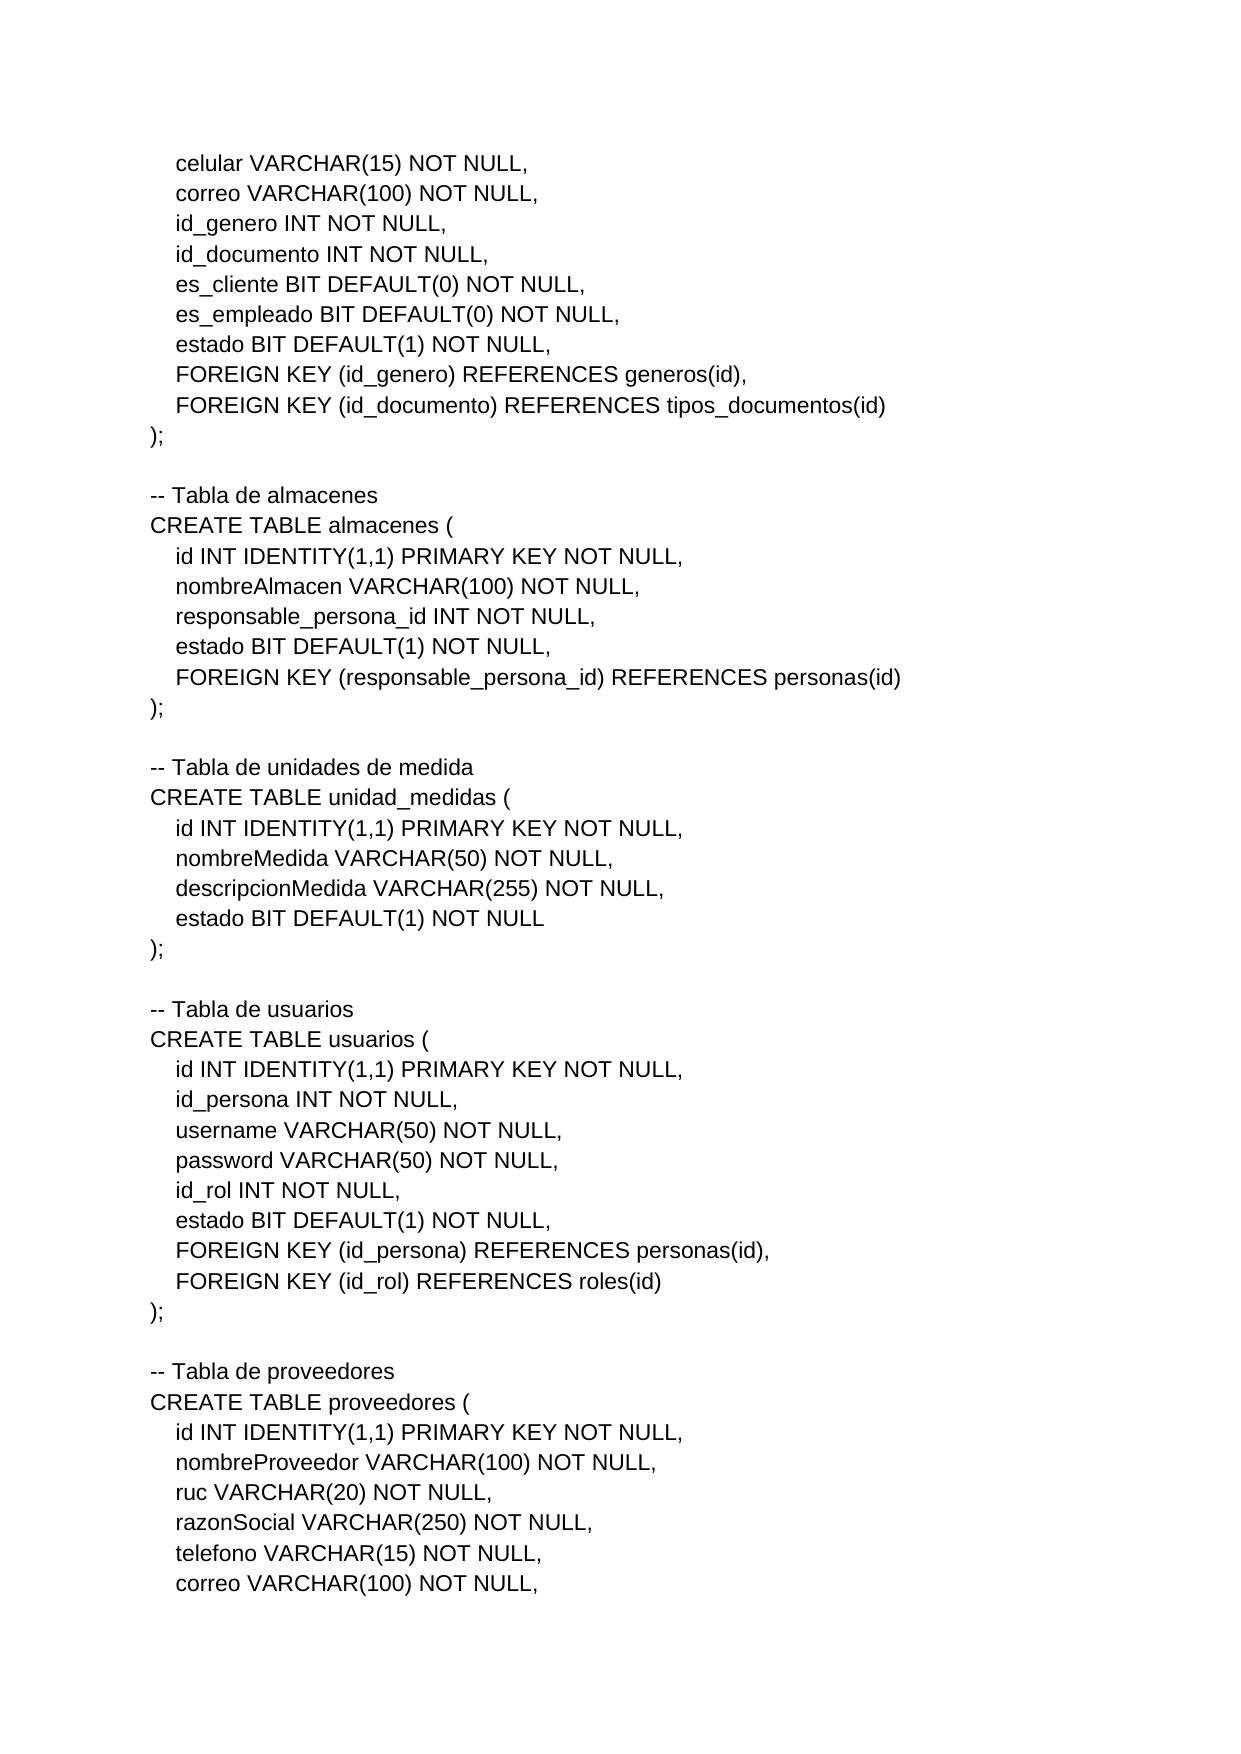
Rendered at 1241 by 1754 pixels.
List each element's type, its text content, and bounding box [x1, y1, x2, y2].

text id_persona INT NOT NULL, [150, 1086, 1090, 1113]
text username VARCHAR(50) NOT NULL, [150, 1117, 1090, 1143]
text -- Tabla de usuarios [150, 996, 1090, 1022]
text CREATE TABLE usuarios ( [150, 1026, 1090, 1052]
text FOREIGN KEY (responsable_persona_id) REFERENCES personas(id) [150, 663, 1090, 690]
text CREATE TABLE unidad_medidas ( [150, 784, 1090, 811]
text estado BIT DEFAULT(1) NOT NULL, [150, 633, 1090, 660]
text ); [150, 935, 1090, 962]
text correo VARCHAR(100) NOT NULL, [150, 180, 1090, 207]
text FOREIGN KEY (id_rol) REFERENCES roles(id) [150, 1268, 1090, 1294]
text estado BIT DEFAULT(1) NOT NULL, [150, 331, 1090, 358]
text id INT IDENTITY(1,1) PRIMARY KEY NOT NULL, [150, 543, 1090, 569]
text FOREIGN KEY (id_documento) REFERENCES tipos_documentos(id) [150, 392, 1090, 418]
text responsable_persona_id INT NOT NULL, [150, 603, 1090, 629]
text id INT IDENTITY(1,1) PRIMARY KEY NOT NULL, [150, 814, 1090, 841]
text ); [150, 694, 1090, 720]
text -- Tabla de proveedores [150, 1358, 1090, 1385]
text CREATE TABLE proveedores ( [150, 1388, 1090, 1415]
text password VARCHAR(50) NOT NULL, [150, 1147, 1090, 1173]
text id_genero INT NOT NULL, [150, 210, 1090, 237]
text id INT IDENTITY(1,1) PRIMARY KEY NOT NULL, [150, 1056, 1090, 1083]
text -- Tabla de unidades de medida [150, 754, 1090, 781]
text nombreMedida VARCHAR(50) NOT NULL, [150, 845, 1090, 871]
text id_documento INT NOT NULL, [150, 241, 1090, 267]
text correo VARCHAR(100) NOT NULL, [150, 1570, 1090, 1596]
text id_rol INT NOT NULL, [150, 1177, 1090, 1203]
text id INT IDENTITY(1,1) PRIMARY KEY NOT NULL, [150, 1419, 1090, 1445]
text ruc VARCHAR(20) NOT NULL, [150, 1479, 1090, 1506]
text nombreProveedor VARCHAR(100) NOT NULL, [150, 1449, 1090, 1475]
text ); [150, 422, 1090, 448]
text estado BIT DEFAULT(1) NOT NULL [150, 905, 1090, 932]
text estado BIT DEFAULT(1) NOT NULL, [150, 1207, 1090, 1234]
text es_empleado BIT DEFAULT(0) NOT NULL, [150, 301, 1090, 327]
text FOREIGN KEY (id_persona) REFERENCES personas(id), [150, 1237, 1090, 1264]
text FOREIGN KEY (id_genero) REFERENCES generos(id), [150, 361, 1090, 388]
text descripcionMedida VARCHAR(255) NOT NULL, [150, 875, 1090, 901]
text razonSocial VARCHAR(250) NOT NULL, [150, 1509, 1090, 1536]
text celular VARCHAR(15) NOT NULL, [150, 150, 1090, 176]
text es_cliente BIT DEFAULT(0) NOT NULL, [150, 271, 1090, 297]
text telefono VARCHAR(15) NOT NULL, [150, 1539, 1090, 1566]
text -- Tabla de almacenes [150, 482, 1090, 509]
text ); [150, 1298, 1090, 1324]
text nombreAlmacen VARCHAR(100) NOT NULL, [150, 573, 1090, 599]
text CREATE TABLE almacenes ( [150, 512, 1090, 539]
